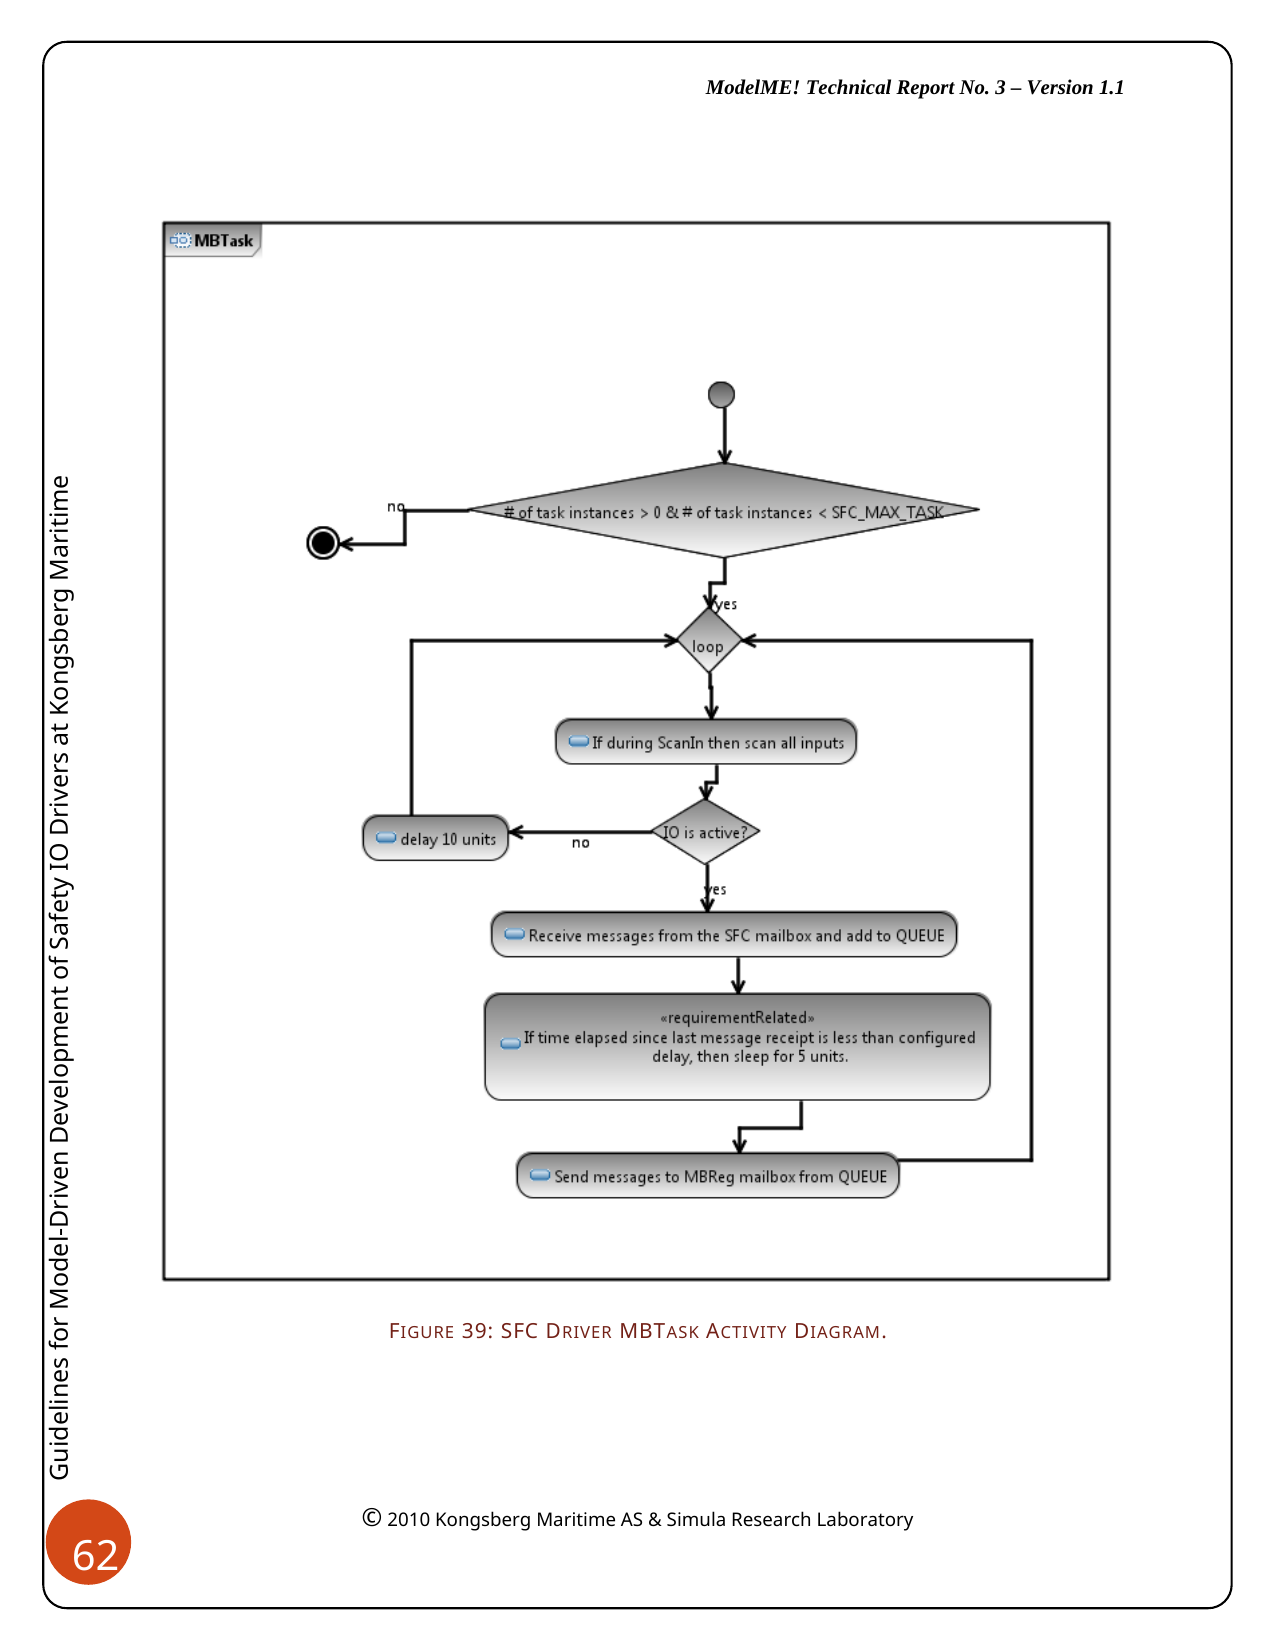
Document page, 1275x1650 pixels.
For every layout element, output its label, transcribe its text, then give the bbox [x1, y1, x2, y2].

picture [150, 210, 1125, 1295]
